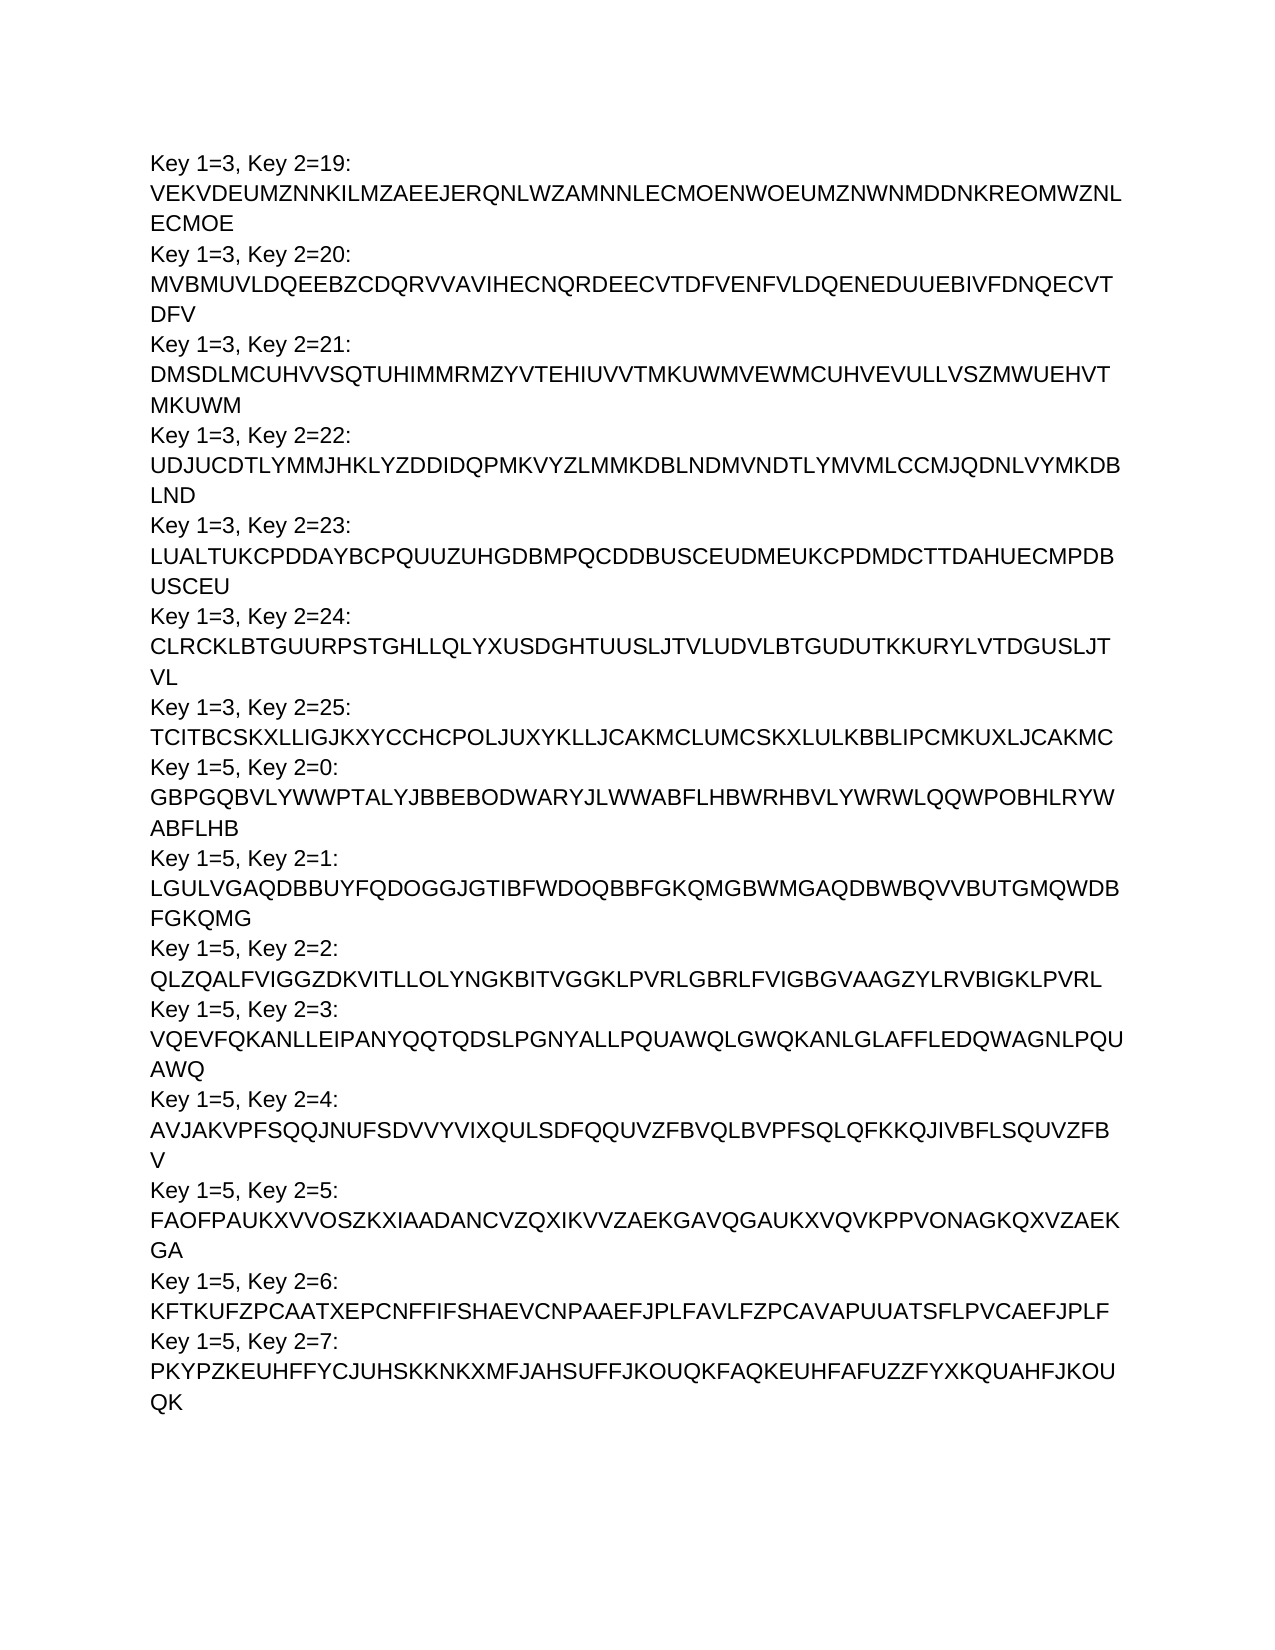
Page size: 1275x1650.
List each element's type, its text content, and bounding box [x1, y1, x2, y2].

text Key 1=5, Key 2=1: LGULVGAQDBBUYFQDOGGJGTIBFWDOQBBFGKQMGBWMGAQDBWBQVVBUTGMQWDBFGKQMG [150, 845, 1125, 932]
text Key 1=5, Key 2=5: FAOFPAUKXVVOSZKXIAADANCVZQXIKVVZAEKGAVQGAUKXVQVKPPVONAGKQXVZAEKGA [150, 1177, 1125, 1264]
text Key 1=5, Key 2=4: AVJAKVPFSQQJNUFSDVVYVIXQULSDFQQUVZFBVQLBVPFSQLQFKKQJIVBFLSQUVZFBV [150, 1086, 1125, 1173]
text Key 1=5, Key 2=3: VQEVFQKANLLEIPANYQQTQDSLPGNYALLPQUAWQLGWQKANLGLAFFLEDQWAGNLPQUAWQ [150, 996, 1125, 1083]
text Key 1=5, Key 2=7: PKYPZKEUHFFYCJUHSKKNKXMFJAHSUFFJKOUQKFAQKEUHFAFUZZFYXKQUAHFJKOUQK [150, 1328, 1125, 1415]
text Key 1=5, Key 2=6: KFTKUFZPCAATXEPCNFFIFSHAEVCNPAAEFJPLFAVLFZPCAVAPUUATSFLPVCAEFJPLF [150, 1268, 1125, 1324]
text Key 1=3, Key 2=22: UDJUCDTLYMMJHKLYZDDIDQPMKVYZLMMKDBLNDMVNDTLYMVMLCCMJQDNLVYMKDBLND [150, 422, 1125, 509]
text Key 1=5, Key 2=2: QLZQALFVIGGZDKVITLLOLYNGKBITVGGKLPVRLGBRLFVIGBGVAAGZYLRVBIGKLPVRL [150, 935, 1125, 992]
text Key 1=5, Key 2=0: GBPGQBVLYWWPTALYJBBEBODWARYJLWWABFLHBWRHBVLYWRWLQQWPOBHLRYWABFLHB [150, 754, 1125, 841]
text Key 1=3, Key 2=23: LUALTUKCPDDAYBCPQUUZUHGDBMPQCDDBUSCEUDMEUKCPDMDCTTDAHUECMPDBUSCEU [150, 512, 1125, 599]
text Key 1=3, Key 2=24: CLRCKLBTGUURPSTGHLLQLYXUSDGHTUUSLJTVLUDVLBTGUDUTKKURYLVTDGUSLJTVL [150, 603, 1125, 690]
text Key 1=3, Key 2=21: DMSDLMCUHVVSQTUHIMMRMZYVTEHIUVVTMKUWMVEWMCUHVEVULLVSZMWUEHVTMKUWM [150, 331, 1125, 418]
text Key 1=3, Key 2=19: VEKVDEUMZNNKILMZAEEJERQNLWZAMNNLECMOENWOEUMZNWNMDDNKREOMWZNLECMOE [150, 150, 1125, 237]
text Key 1=3, Key 2=25: TCITBCSKXLLIGJKXYCCHCPOLJUXYKLLJCAKMCLUMCSKXLULKBBLIPCMKUXLJCAKMC [150, 694, 1125, 750]
text Key 1=3, Key 2=20: MVBMUVLDQEEBZCDQRVVAVIHECNQRDEECVTDFVENFVLDQENEDUUEBIVFDNQECVTDFV [150, 241, 1125, 327]
